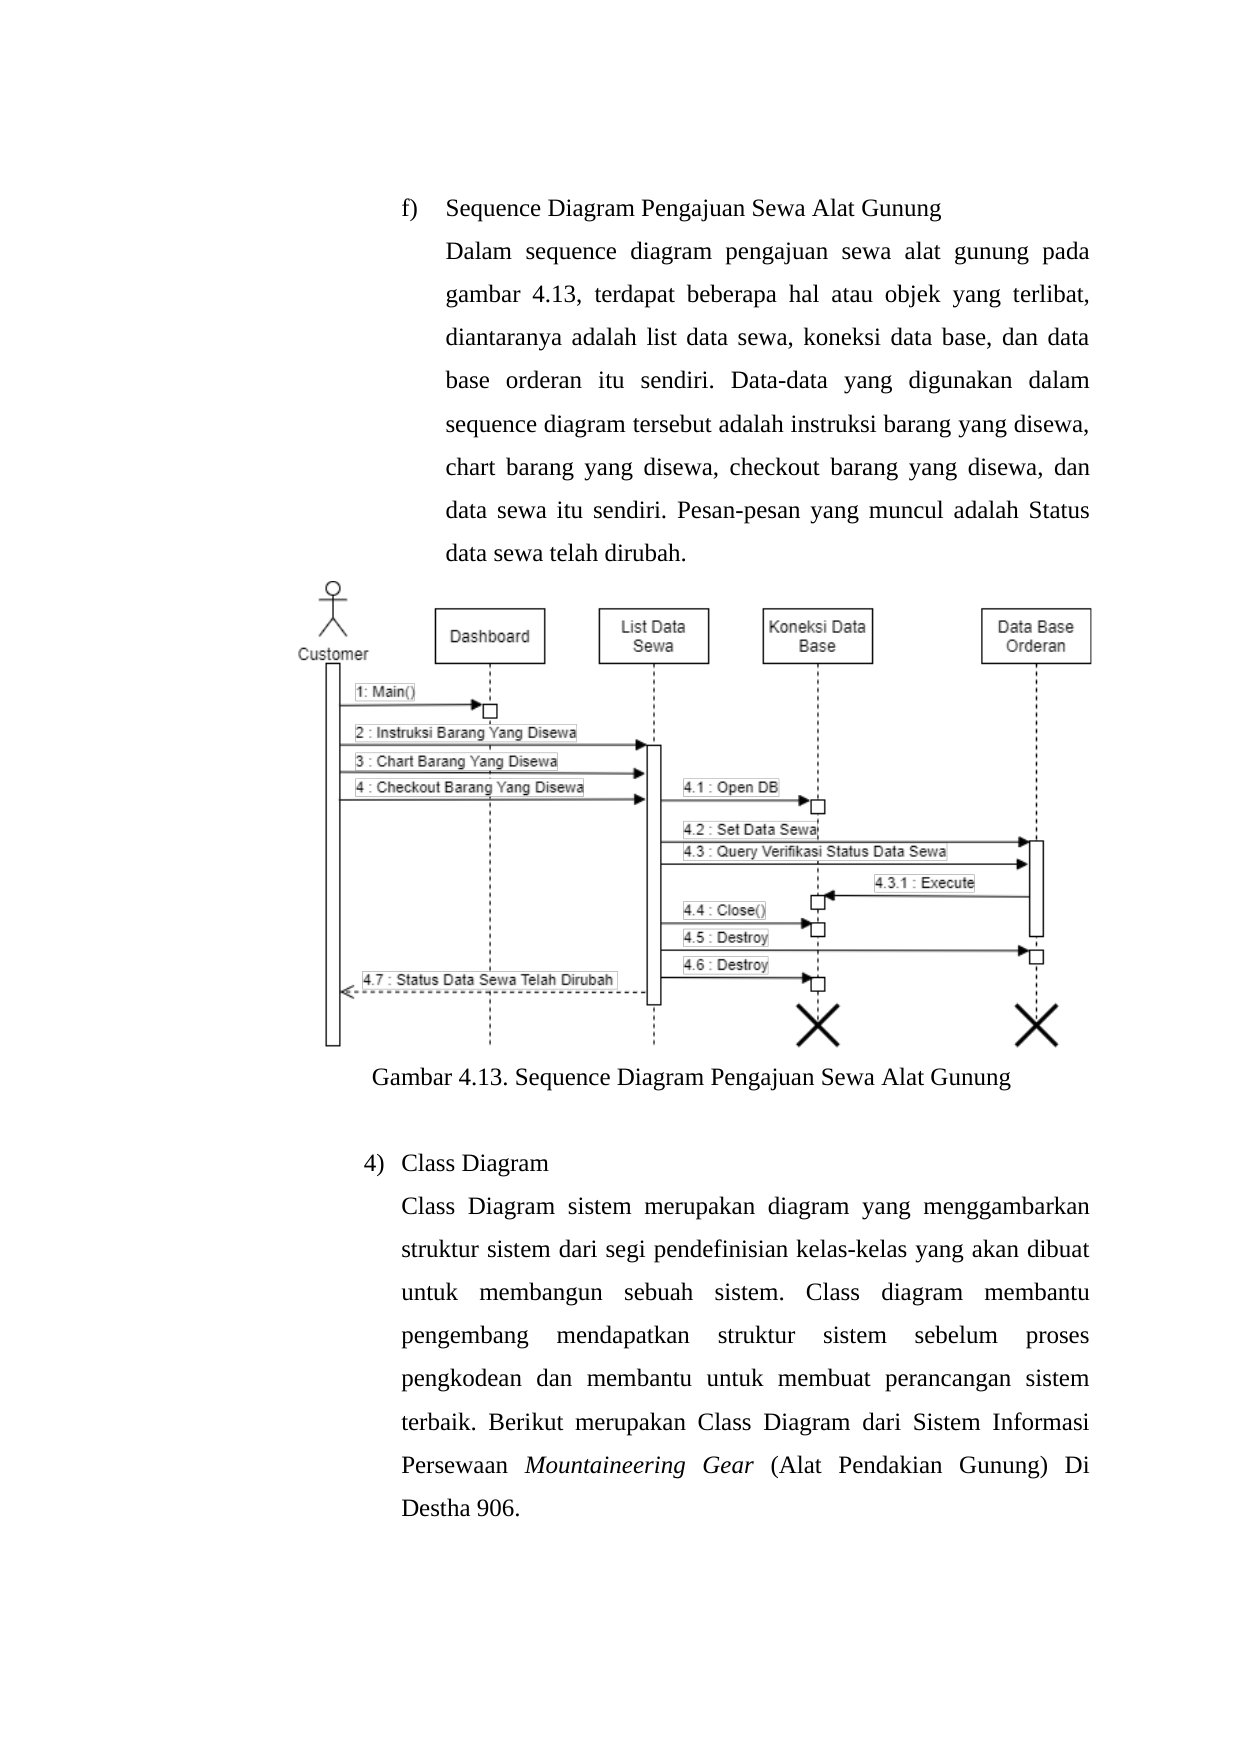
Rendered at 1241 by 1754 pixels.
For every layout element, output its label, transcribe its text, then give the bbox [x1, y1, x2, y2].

list Class Diagram sistem merupakan diagram yang menggambarkan struktur sistem dari segi pendefinisian kelas-kelas yang akan dibuat untuk membangun sebuah sistem. Class diagram membantu pengembang mendapatkan struktur sistem sebelum proses pengkodean dan membantu untuk membuat perancangan sistem terbaik. Berikut merupakan Class Diagram dari Sistem Informasi Persewaan Mountaineering Gear (Alat Pendakian Gunung) Di Destha 906. [401, 1191, 1090, 1522]
list Sequence Diagram Pengajuan Sewa Alat Gunung [401, 193, 1090, 222]
list Gambar 4.13. Sequence Diagram Pengajuan Sewa Alat Gunung [372, 1062, 1090, 1090]
list Class Diagram [363, 1148, 1090, 1177]
picture [297, 581, 1092, 1048]
list Dalam sequence diagram pengajuan sewa alat gunung pada gambar 4.13, terdapat beberapa hal atau objek yang terlibat, diantaranya adalah list data sewa, koneksi data base, dan data base orderan itu sendiri. Data-data yang digunakan dalam sequence diagram tersebut adalah instruksi barang yang disewa, chart barang yang disewa, checkout barang yang disewa, dan data sewa itu sendiri. Pesan-pesan yang muncul adalah Status data sewa telah dirubah. [445, 236, 1090, 567]
